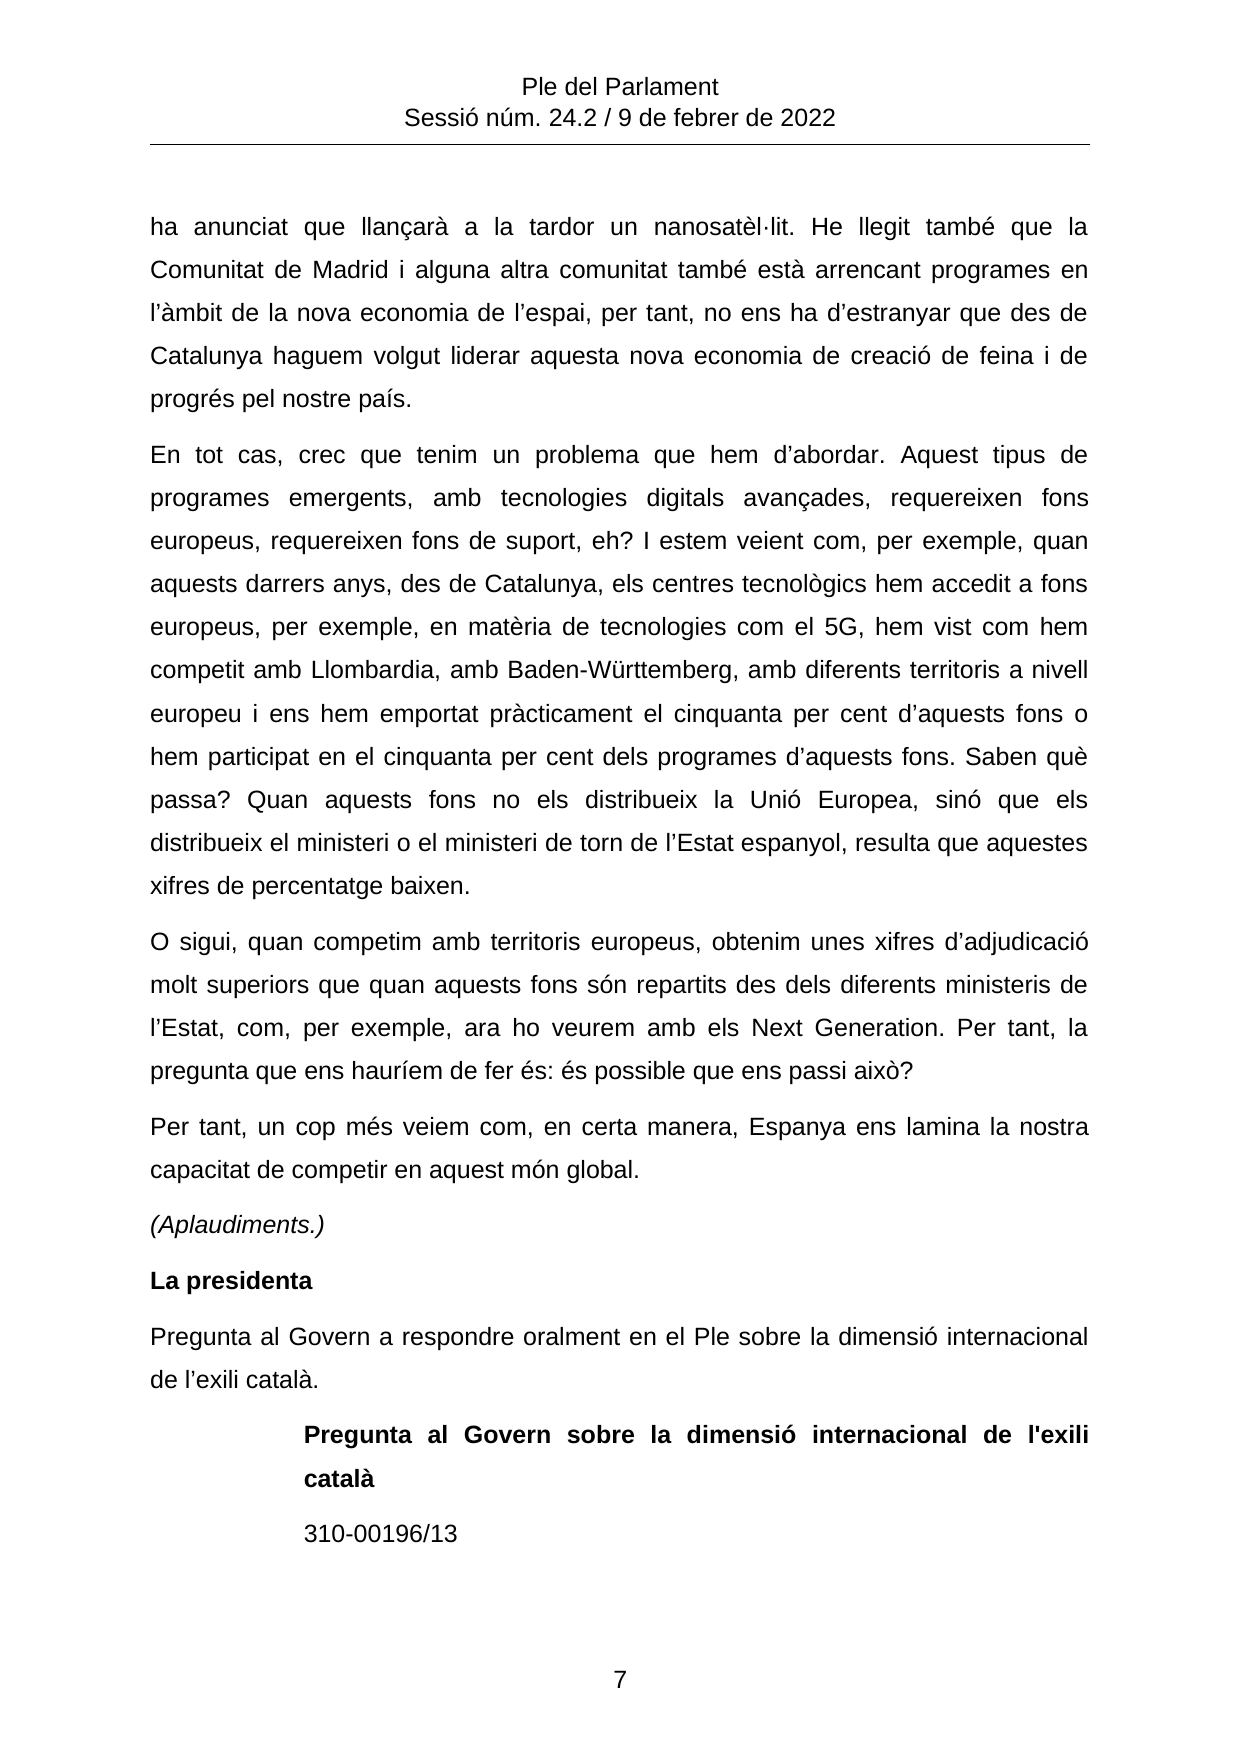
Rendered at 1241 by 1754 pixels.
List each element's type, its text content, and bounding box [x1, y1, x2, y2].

text Pregunta al Govern a respondre oralment en el Ple sobre la dimensió internacional de l’exili català. [150, 1322, 1090, 1394]
text O sigui, quan competim amb territoris europeus, obtenim unes xifres d’adjudicació molt superiors que quan aquests fons són repartits des dels diferents ministeris de l’Estat, com, per exemple, ara ho veurem amb els Next Generation. Per tant, la pregunta que ens hauríem de fer és: és possible que ens passi això? [150, 927, 1090, 1085]
text (Aplaudiments.) [150, 1211, 1090, 1239]
text La presidenta [150, 1266, 1090, 1295]
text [150, 212, 1090, 413]
text En tot cas, crec que tenim un problema que hem d’abordar. Aquest tipus de programes emergents, amb tecnologies digitals avançades, requereixen fons europeus, requereixen fons de suport, eh? I estem veient com, per exemple, quan aquests darrers anys, des de Catalunya, els centres tecnològics hem accedit a fons europeus, per exemple, en matèria de tecnologies com el 5G, hem vist com hem competit amb Llombardia, amb Baden-Württemberg, amb diferents territoris a nivell europeu i ens hem emportat pràcticament el cinquanta per cent d’aquests fons o hem participat en el cinquanta per cent dels programes d’aquests fons. Saben què passa? Quan aquests fons no els distribueix la Unió Europea, sinó que els distribueix el ministeri o el ministeri de torn de l’Estat espanyol, resulta que aquestes xifres de percentatge baixen. [150, 440, 1090, 900]
text Per tant, un cop més veiem com, en certa manera, Espanya ens lamina la nostra capacitat de competir en aquest món global. [150, 1112, 1090, 1184]
text 310-00196/13 [303, 1519, 1090, 1548]
text Pregunta al Govern sobre la dimensió internacional de l'exili català [303, 1421, 1090, 1492]
